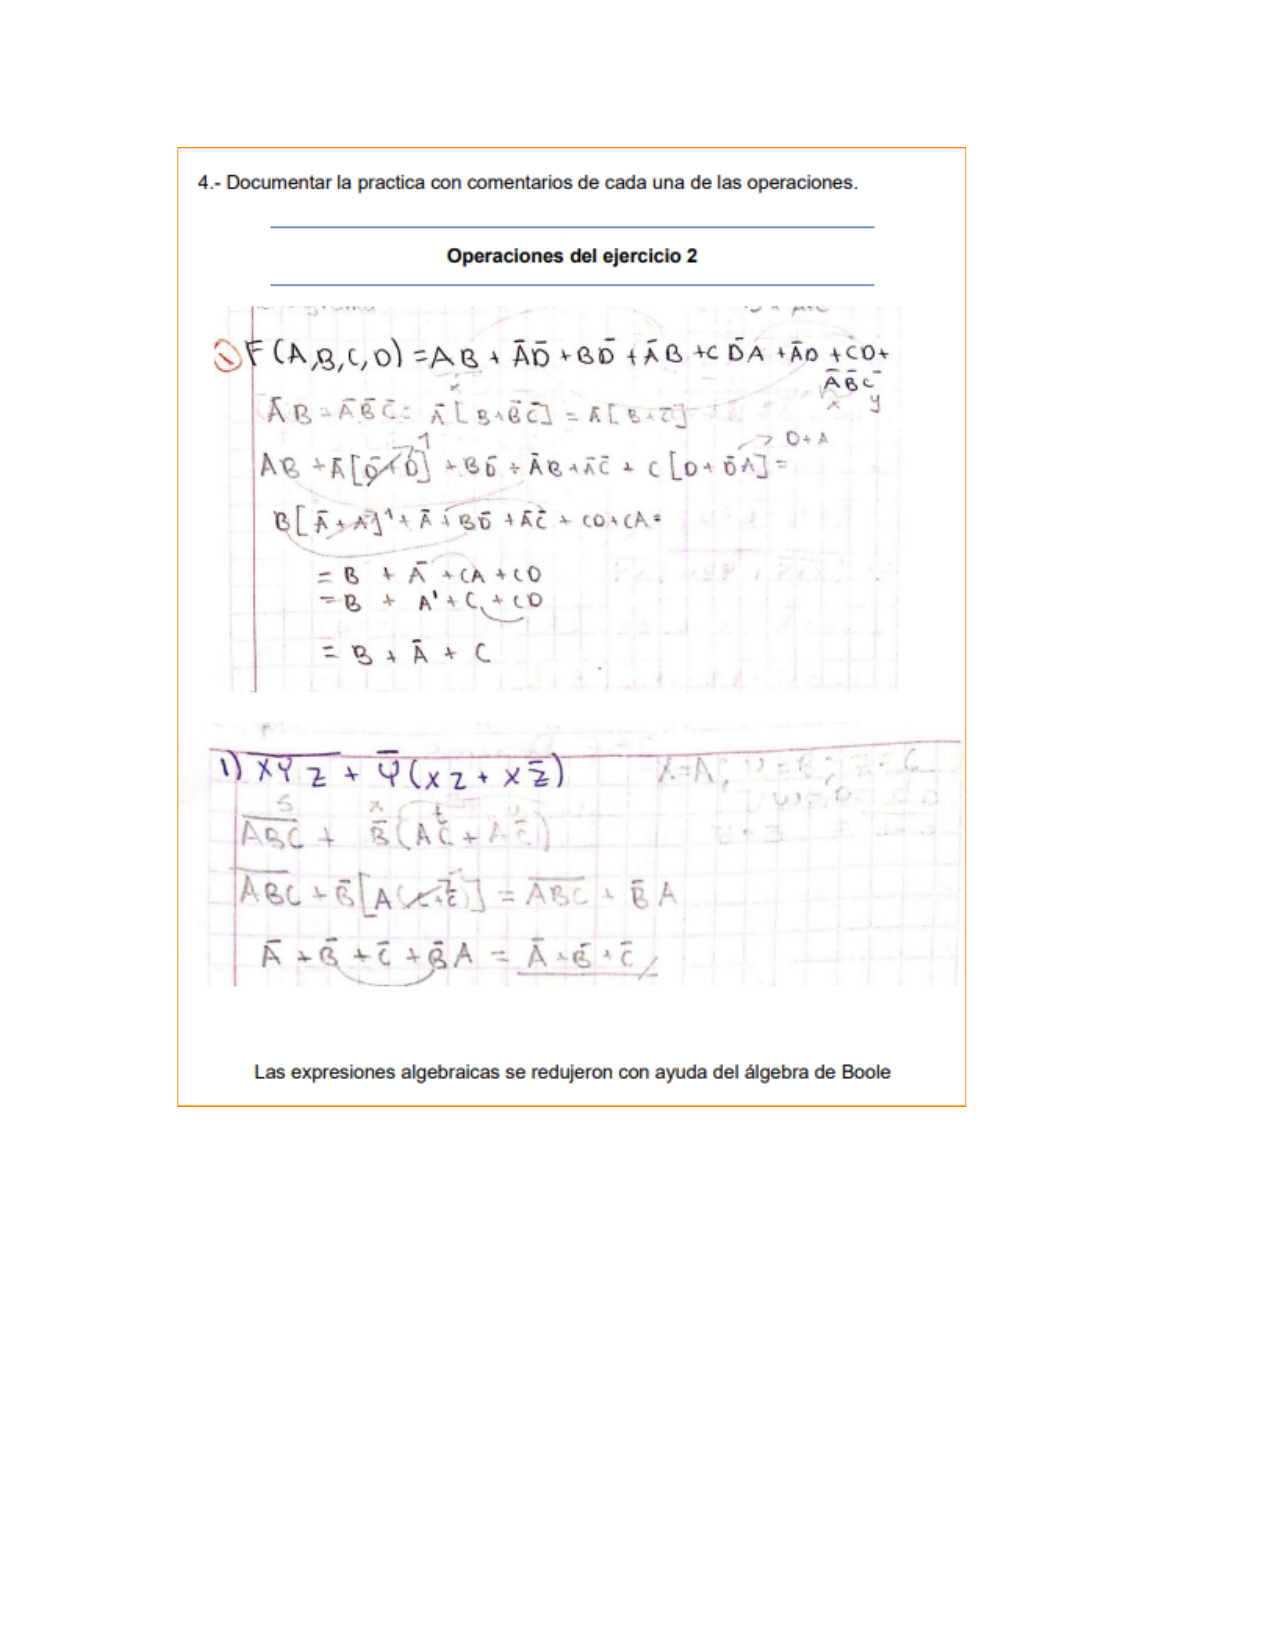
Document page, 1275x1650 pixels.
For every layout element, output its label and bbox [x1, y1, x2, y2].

picture [177, 147, 967, 1107]
